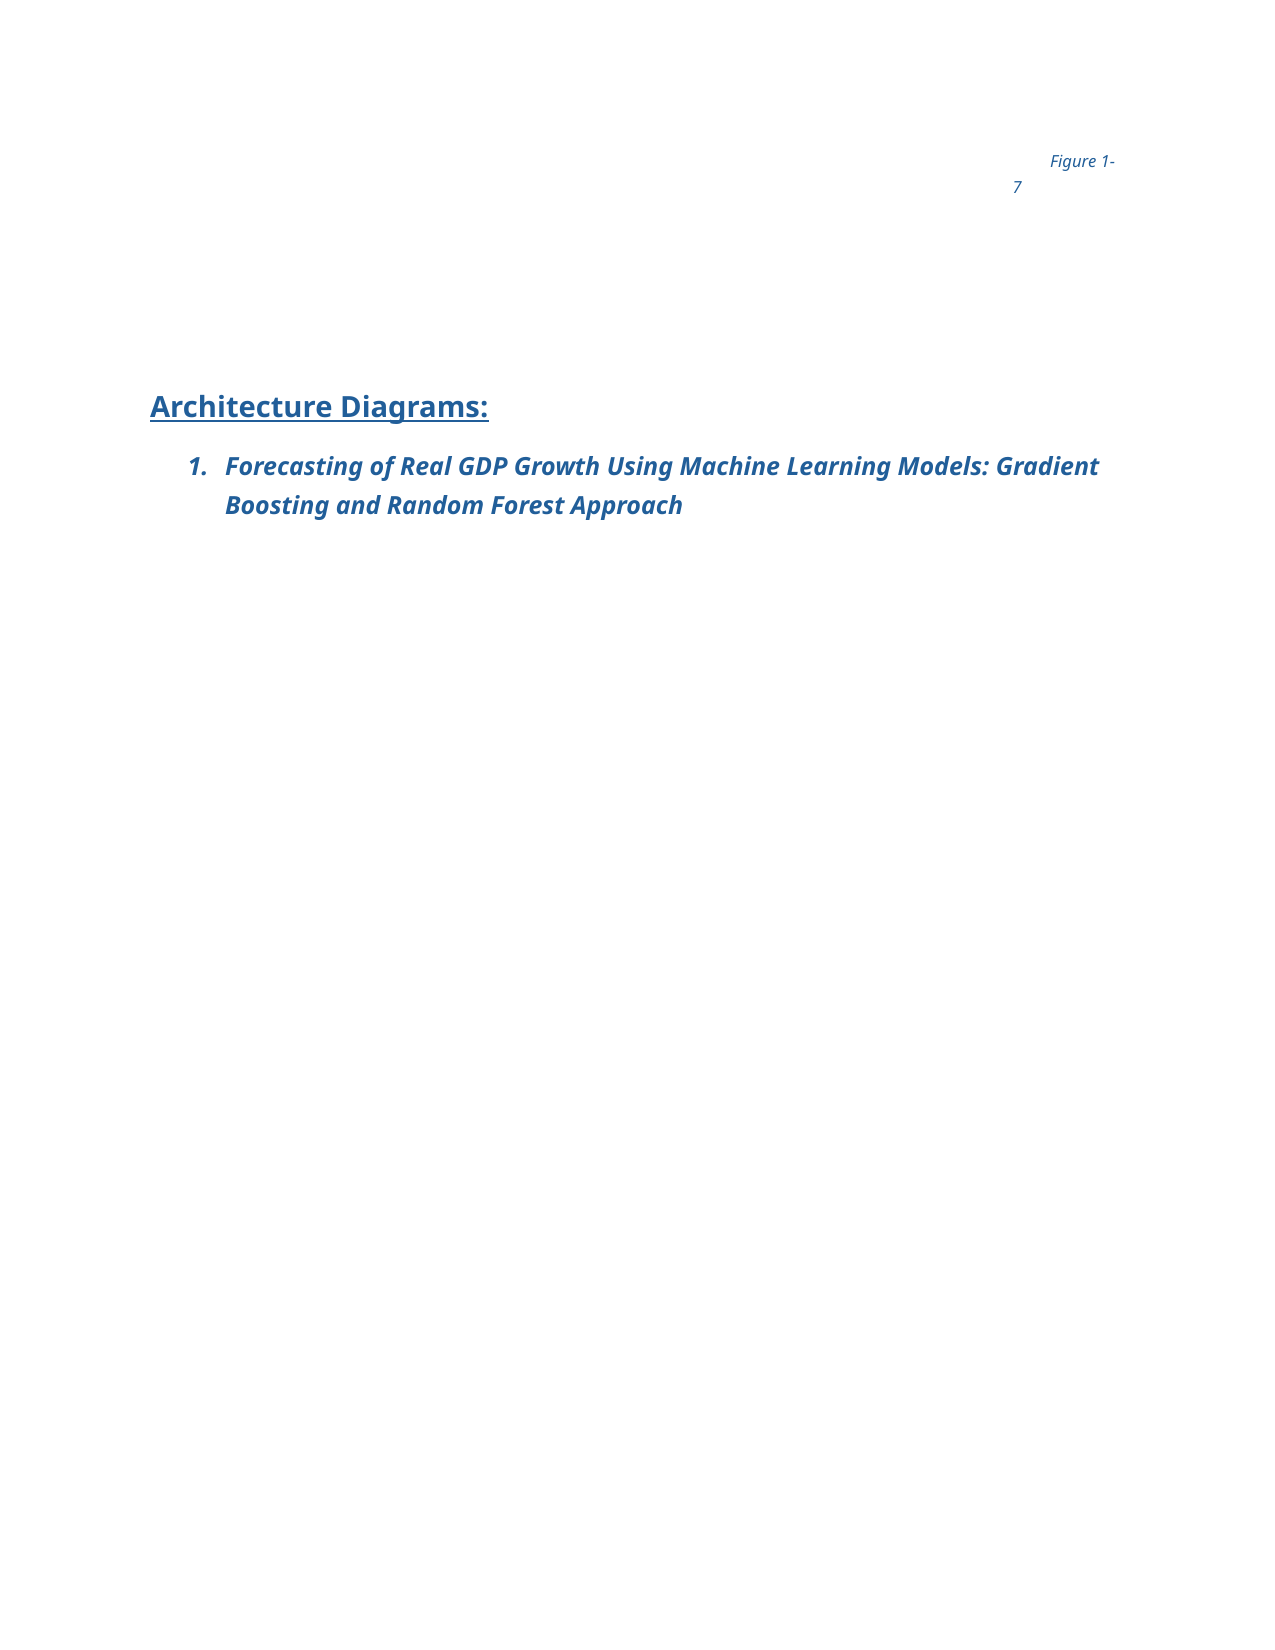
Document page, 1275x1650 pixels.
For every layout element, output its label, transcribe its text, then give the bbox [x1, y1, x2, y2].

list Forecasting of Real GDP Growth Using Machine Learning Models: Gradient Boosting and Random Forest Approach [187, 448, 1125, 522]
text Figure 1-7 [1012, 150, 1125, 199]
text Architecture Diagrams: [150, 386, 1125, 426]
